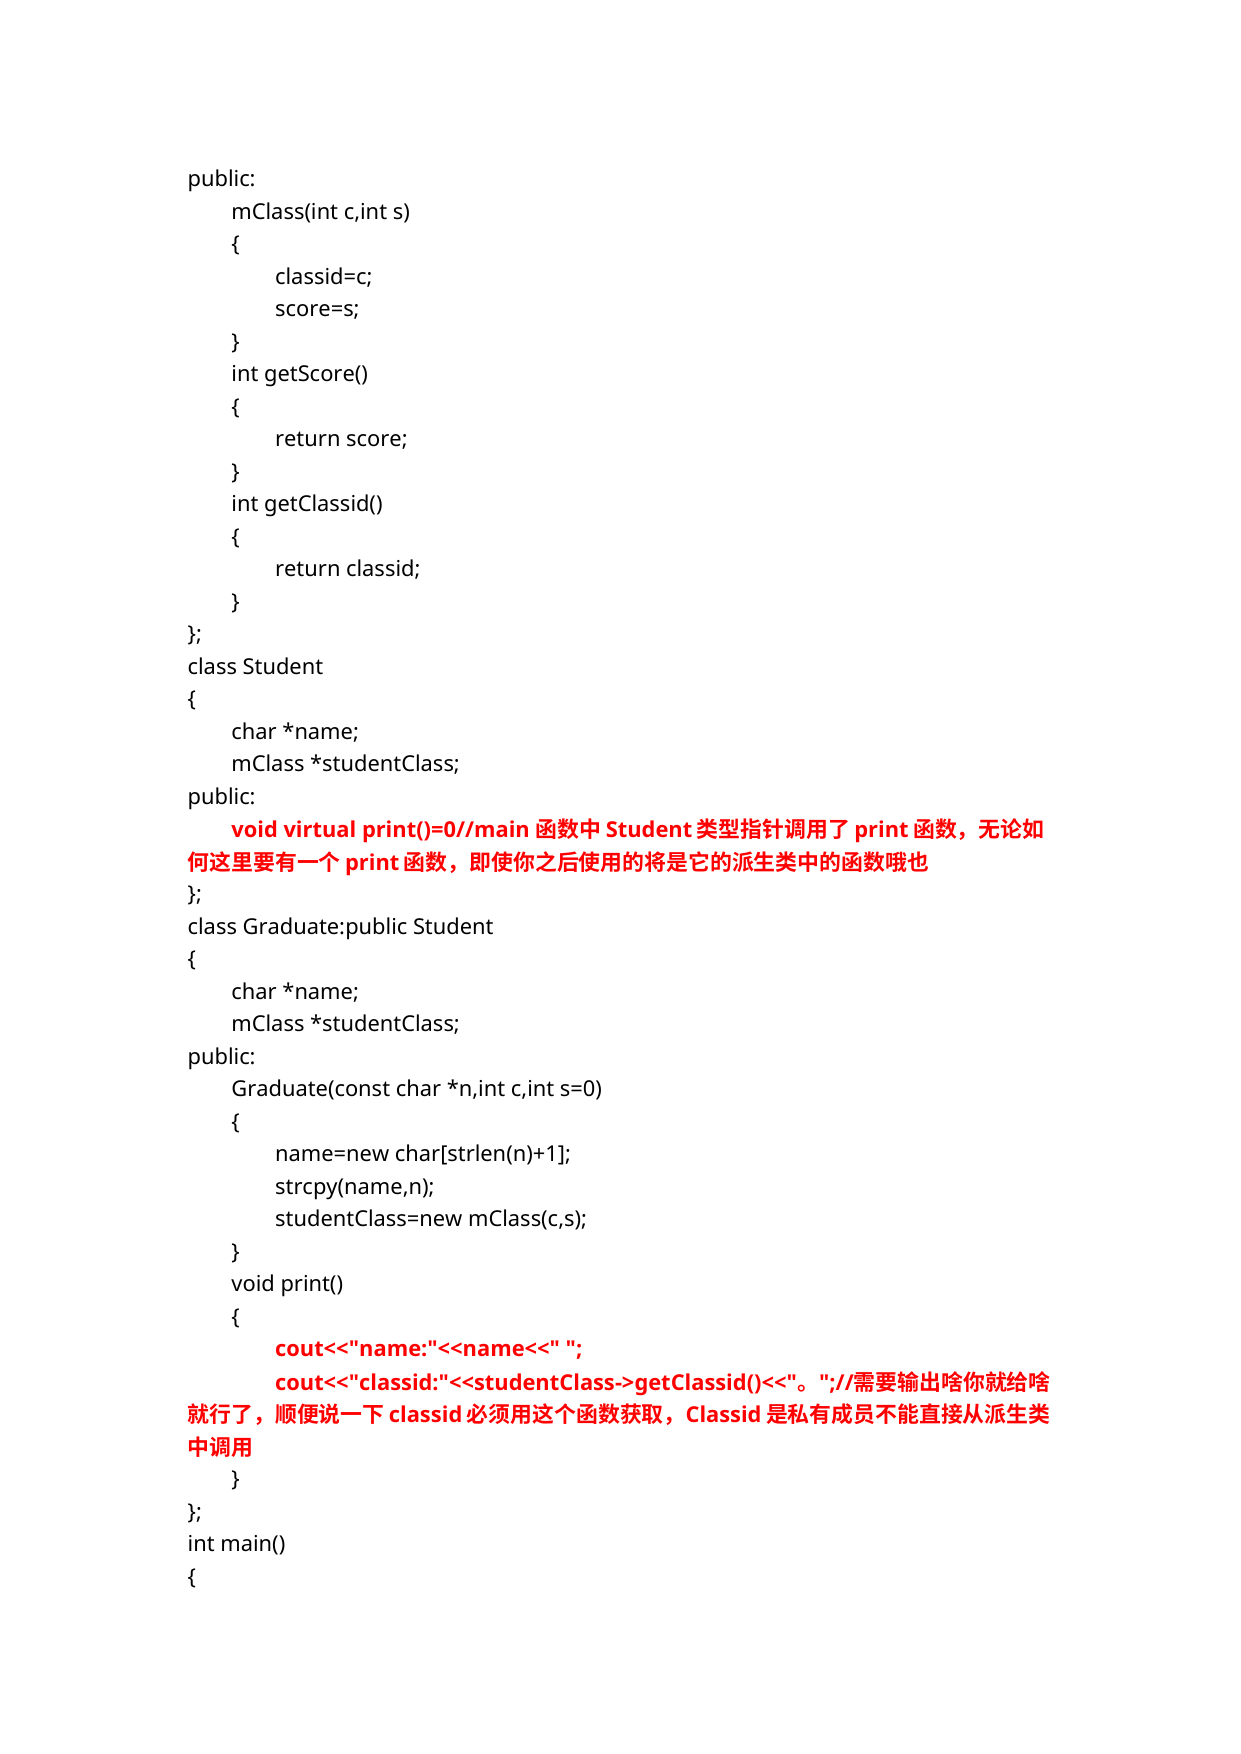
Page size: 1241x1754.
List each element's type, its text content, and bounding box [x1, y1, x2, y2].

text classid=c; [187, 259, 1053, 292]
text public: [187, 162, 1053, 194]
text } [187, 584, 1053, 617]
text } [187, 324, 1053, 357]
text return classid; [187, 552, 1053, 584]
text name=new char[strlen(n)+1]; [187, 1137, 1053, 1169]
text mClass(int c,int s) [187, 194, 1053, 227]
text class Graduate:public Student [187, 909, 1053, 942]
text int getScore() [187, 357, 1053, 389]
text public: [187, 779, 1053, 812]
text public: [187, 1039, 1053, 1072]
text score=s; [187, 292, 1053, 324]
text } [187, 1234, 1053, 1267]
text { [187, 519, 1053, 552]
text }; [187, 617, 1053, 649]
text class Student [187, 649, 1053, 682]
text }; [187, 877, 1053, 909]
text mClass *studentClass; [187, 747, 1053, 779]
text char *name; [187, 974, 1053, 1007]
text { [187, 1104, 1053, 1137]
text return score; [187, 422, 1053, 454]
text { [187, 1299, 1053, 1332]
text } [187, 1462, 1053, 1494]
text { [187, 227, 1053, 259]
text { [187, 1559, 1053, 1592]
text void virtual print()=0//main 函数中Student类型指针调用了print函数，无论如何这里要有一个print函数，即使你之后使用的将是它的派生类中的函数哦也 [187, 812, 1053, 877]
text { [187, 389, 1053, 422]
text studentClass=new mClass(c,s); [187, 1202, 1053, 1234]
text } [187, 454, 1053, 487]
text { [187, 682, 1053, 714]
text strcpy(name,n); [187, 1169, 1053, 1202]
text Graduate(const char *n,int c,int s=0) [187, 1072, 1053, 1104]
text cout<<"classid:"<<studentClass->getClassid()<<"。";//需要输出啥你就给啥就行了，顺便说一下classid必须用这个函数获取，Classid是私有成员不能直接从派生类中调用 [187, 1364, 1053, 1462]
text mClass *studentClass; [187, 1007, 1053, 1039]
text }; [187, 1494, 1053, 1527]
text cout<<"name:"<<name<<" "; [187, 1332, 1053, 1364]
text void print() [187, 1267, 1053, 1299]
text { [187, 942, 1053, 974]
text char *name; [187, 714, 1053, 747]
text int main() [187, 1527, 1053, 1559]
text int getClassid() [187, 487, 1053, 519]
